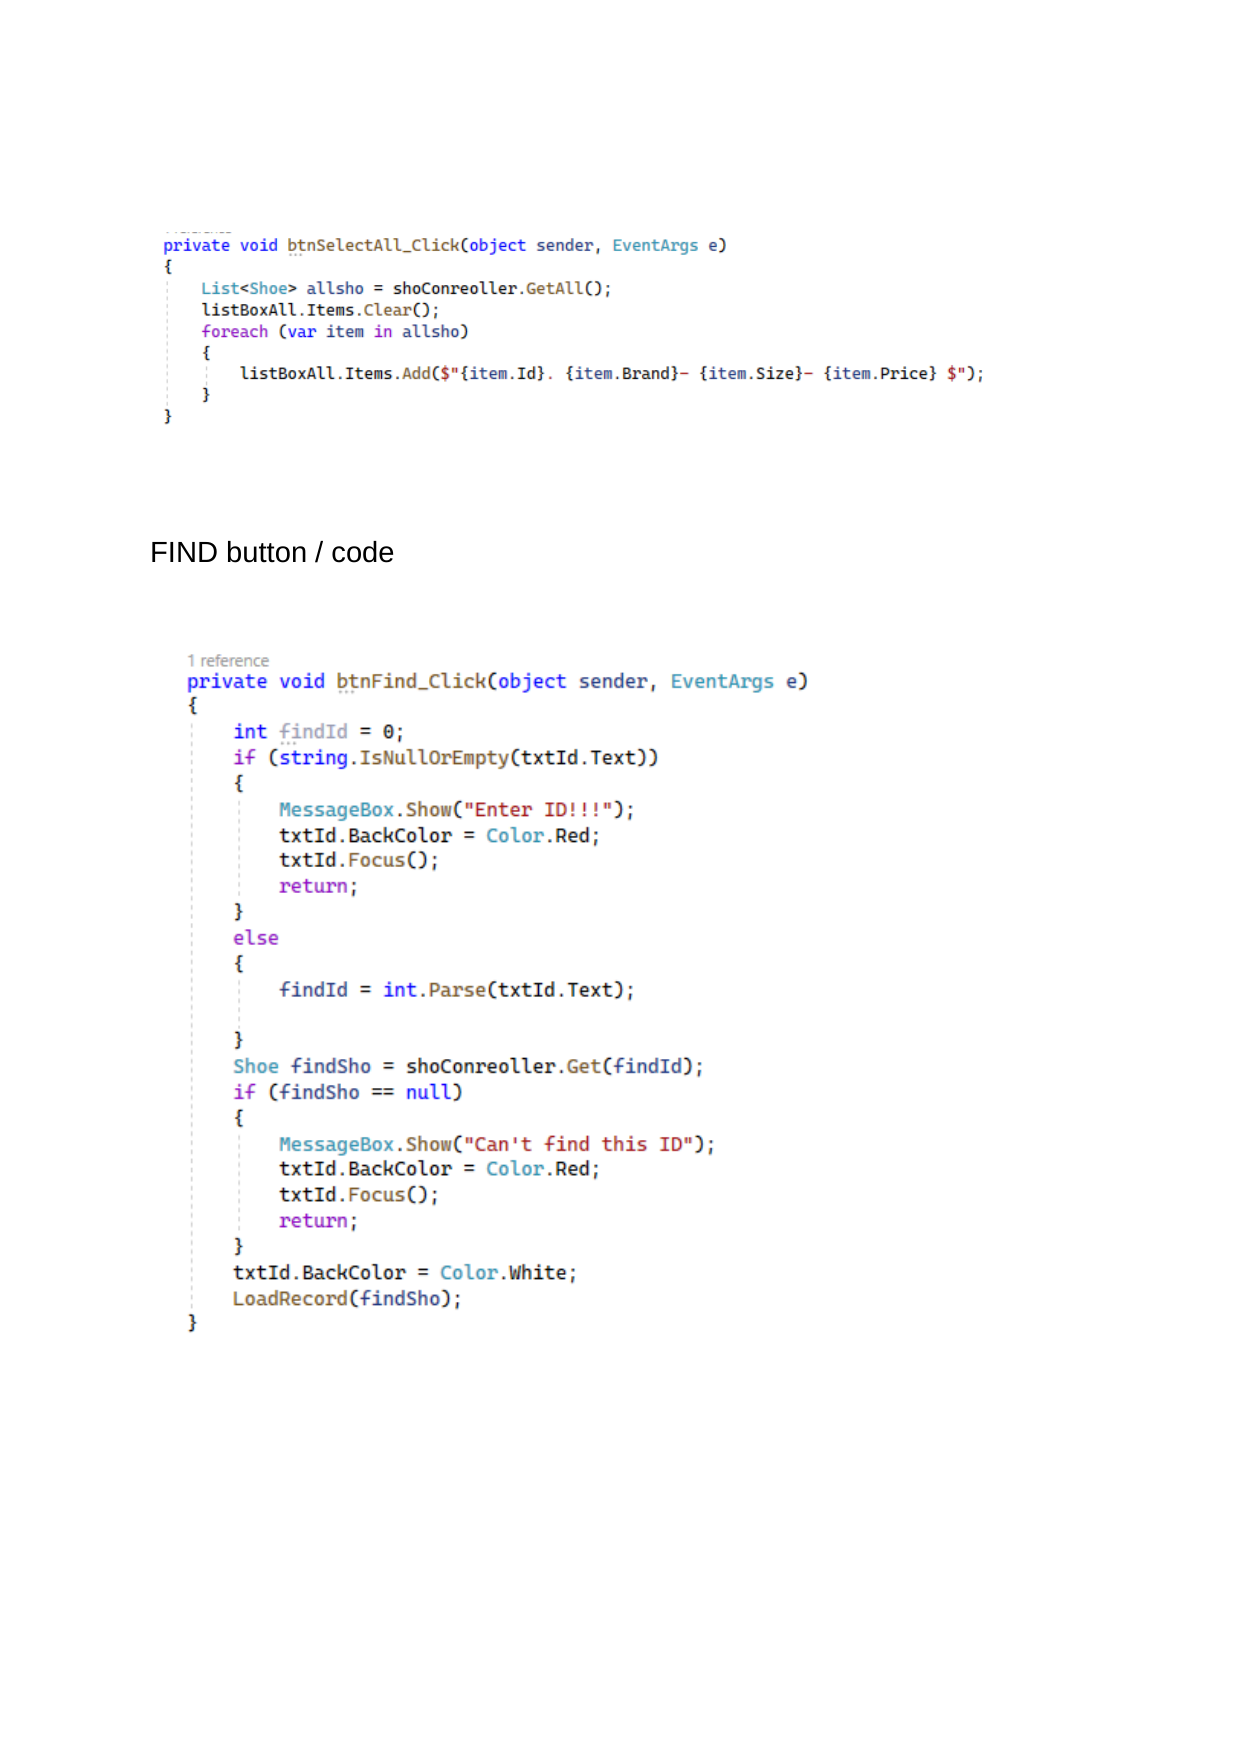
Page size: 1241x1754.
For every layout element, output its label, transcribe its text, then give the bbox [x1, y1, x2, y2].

picture [150, 651, 1091, 1356]
picture [149, 232, 1091, 435]
text FIND button / code [150, 535, 1090, 569]
